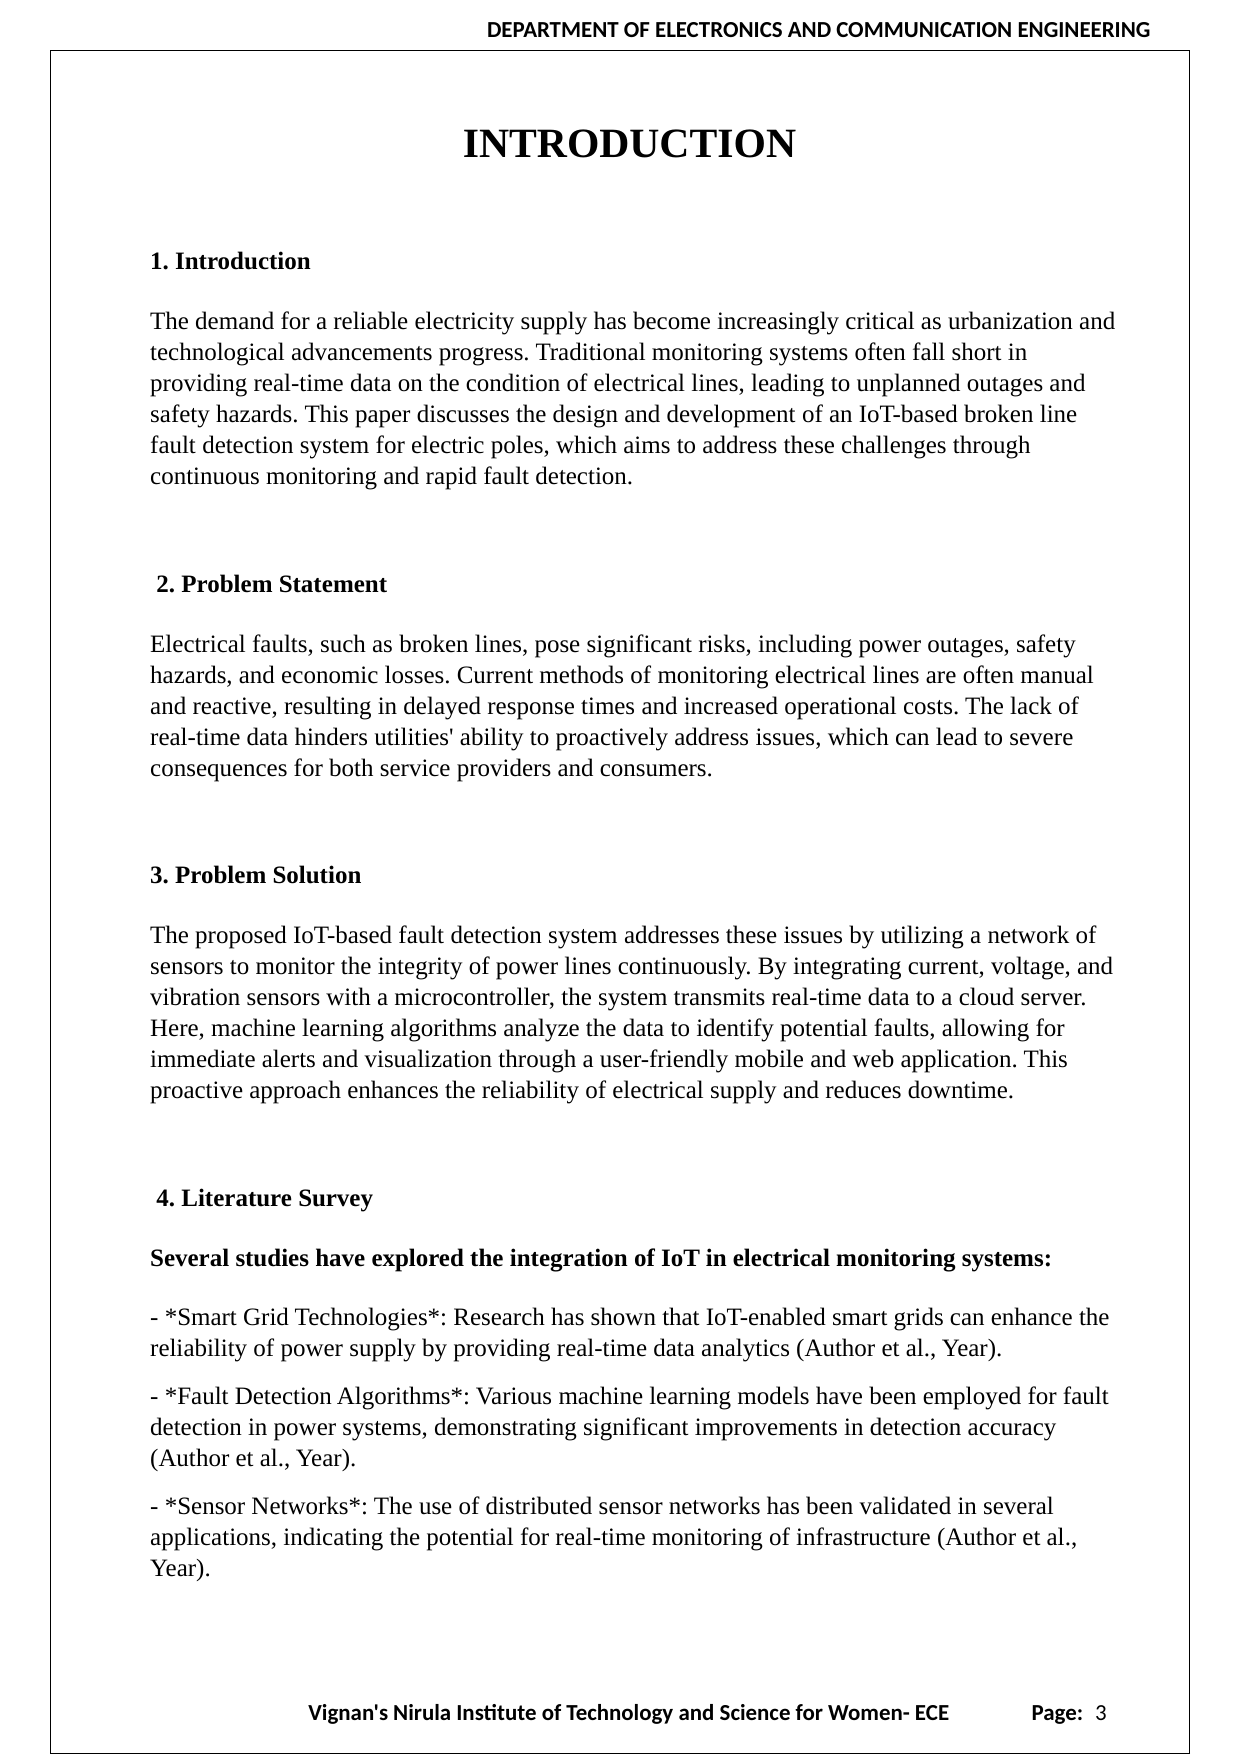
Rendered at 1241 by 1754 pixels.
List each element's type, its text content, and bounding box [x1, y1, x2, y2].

text 3. Problem Solution [150, 860, 1116, 889]
text - *Sensor Networks*: The use of distributed sensor networks has been validated in several applications, indicating the potential for real-time monitoring of infrastructure (Author et al., Year). [150, 1491, 1116, 1582]
text Several studies have explored the integration of IoT in electrical monitoring systems: [150, 1243, 1116, 1271]
text - *Smart Grid Technologies*: Research has shown that IoT-enabled smart grids can enhance the reliability of power supply by providing real-time data analytics (Author et al., Year). [150, 1302, 1116, 1362]
text INTRODUCTION [150, 118, 1116, 166]
text 1. Introduction [150, 246, 1116, 275]
text The proposed IoT-based fault detection system addresses these issues by utilizing a network of sensors to monitor the integrity of power lines continuously. By integrating current, voltage, and vibration sensors with a microcontroller, the system transmits real-time data to a cloud server. Here, machine learning algorithms analyze the data to identify potential faults, allowing for immediate alerts and visualization through a user-friendly mobile and web application. This proactive approach enhances the reliability of electrical supply and reduces downtime. [150, 920, 1116, 1104]
text Electrical faults, such as broken lines, pose significant risks, including power outages, safety hazards, and economic losses. Current methods of monitoring electrical lines are often manual and reactive, resulting in delayed response times and increased operational costs. The lack of real-time data hinders utilities' ability to proactively address issues, which can lead to severe consequences for both service providers and consumers. [150, 629, 1116, 782]
text 4. Literature Survey [150, 1183, 1116, 1212]
text 2. Problem Statement [150, 569, 1116, 598]
text The demand for a reliable electricity supply has become increasingly critical as urbanization and technological advancements progress. Traditional monitoring systems often fall short in providing real-time data on the condition of electrical lines, leading to unplanned outages and safety hazards. This paper discusses the design and development of an IoT-based broken line fault detection system for electric poles, which aims to address these challenges through continuous monitoring and rapid fault detection. [150, 306, 1116, 490]
text - *Fault Detection Algorithms*: Various machine learning models have been employed for fault detection in power systems, demonstrating significant improvements in detection accuracy (Author et al., Year). [150, 1381, 1116, 1472]
